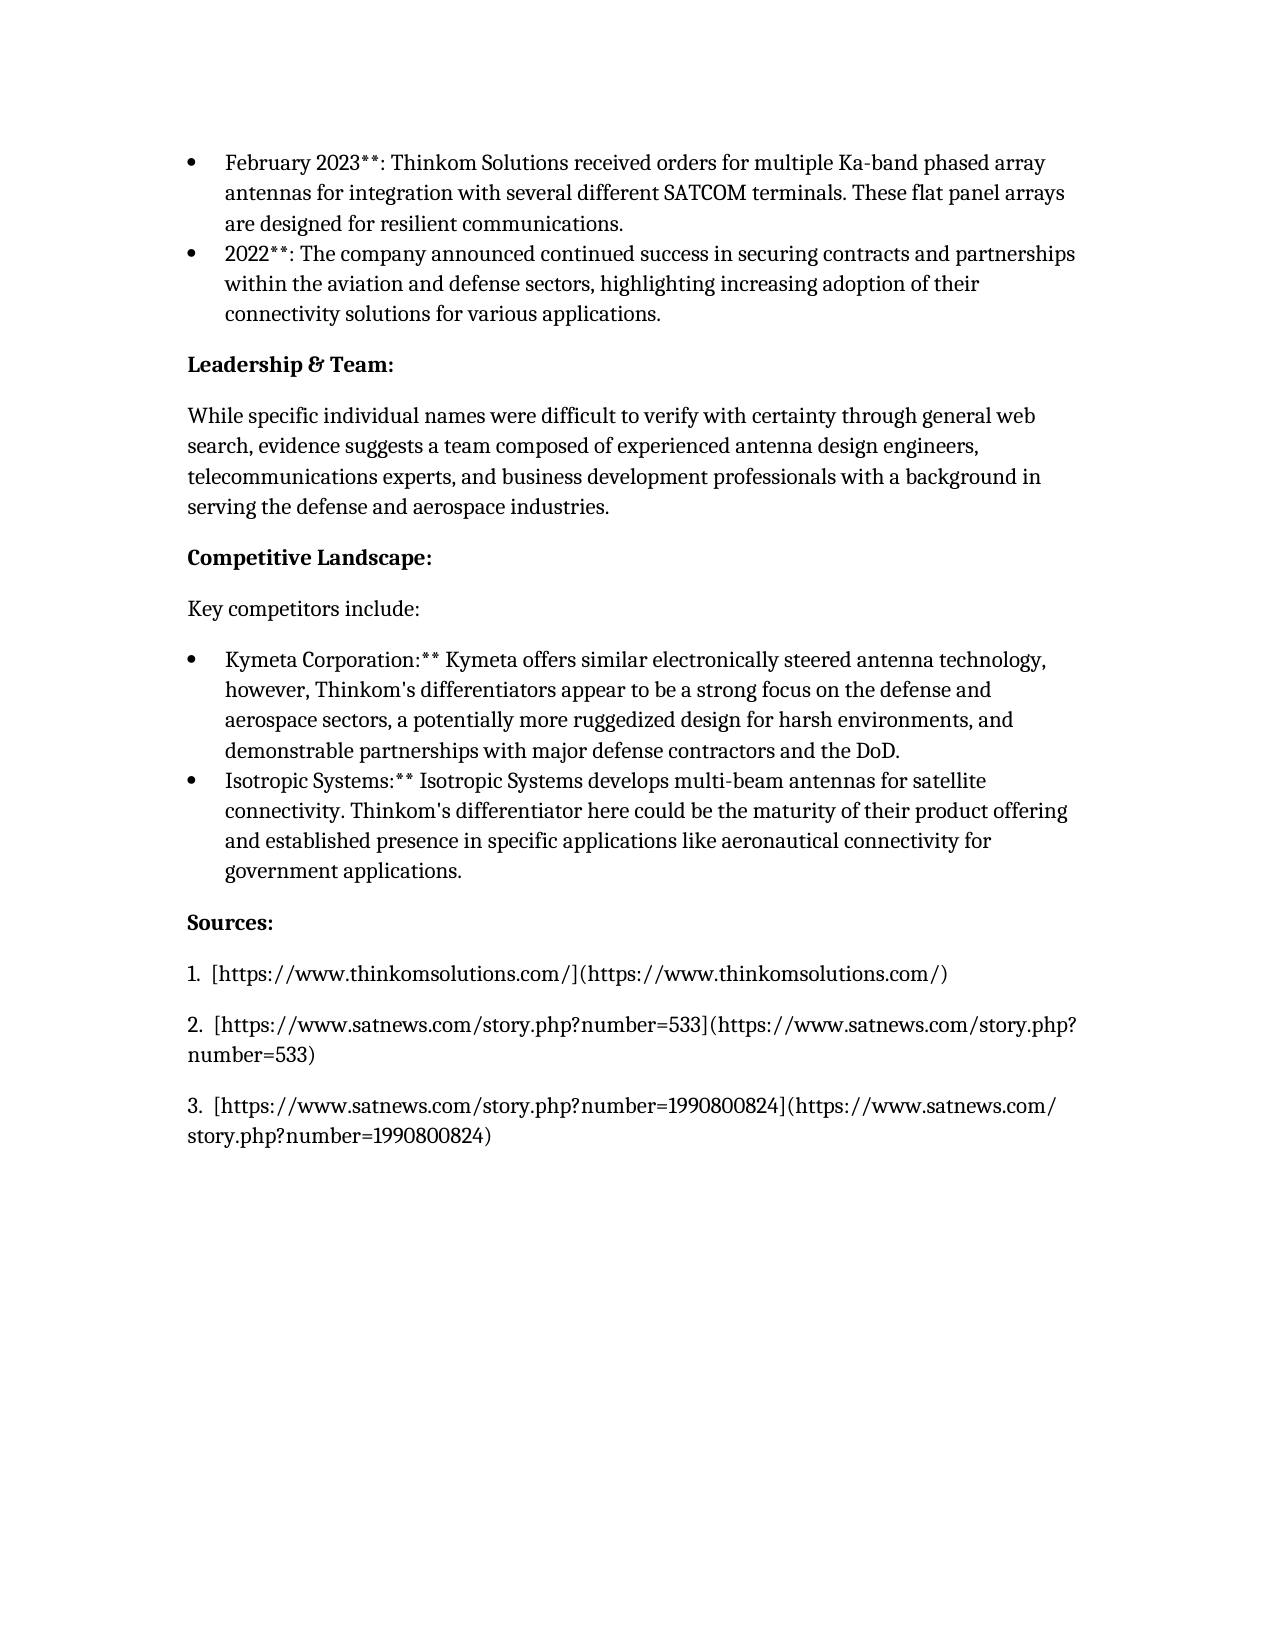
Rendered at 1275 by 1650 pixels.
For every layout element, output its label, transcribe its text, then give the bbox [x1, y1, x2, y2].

text While specific individual names were difficult to verify with certainty through general web search, evidence suggests a team composed of experienced antenna design engineers, telecommunications experts, and business development professionals with a background in serving the defense and aerospace industries. [187, 403, 1087, 520]
text 3. [https://www.satnews.com/story.php?number=1990800824](https://www.satnews.com/story.php?number=1990800824) [187, 1093, 1087, 1149]
list Isotropic Systems:** Isotropic Systems develops multi-beam antennas for satellite connectivity. Thinkom's differentiator here could be the maturity of their product offering and established presence in specific applications like aeronautical connectivity for government applications. [187, 768, 1087, 885]
list Kymeta Corporation:** Kymeta offers similar electronically steered antenna technology, however, Thinkom's differentiators appear to be a strong focus on the defense and aerospace sectors, a potentially more ruggedized design for harsh environments, and demonstrable partnerships with major defense contractors and the DoD. [187, 647, 1087, 764]
text Leadership & Team: [187, 352, 1087, 378]
text 1. [https://www.thinkomsolutions.com/](https://www.thinkomsolutions.com/) [187, 960, 1087, 987]
text 2. [https://www.satnews.com/story.php?number=533](https://www.satnews.com/story.php?number=533) [187, 1011, 1087, 1068]
list 2022**: The company announced continued success in securing contracts and partnerships within the aviation and defense sectors, highlighting increasing adoption of their connectivity solutions for various applications. [187, 241, 1087, 327]
text Competitive Landscape: [187, 545, 1087, 571]
text Sources: [187, 909, 1087, 936]
text Key competitors include: [187, 596, 1087, 622]
list February 2023**: Thinkom Solutions received orders for multiple Ka-band phased array antennas for integration with several different SATCOM terminals. These flat panel arrays are designed for resilient communications. [187, 150, 1087, 237]
